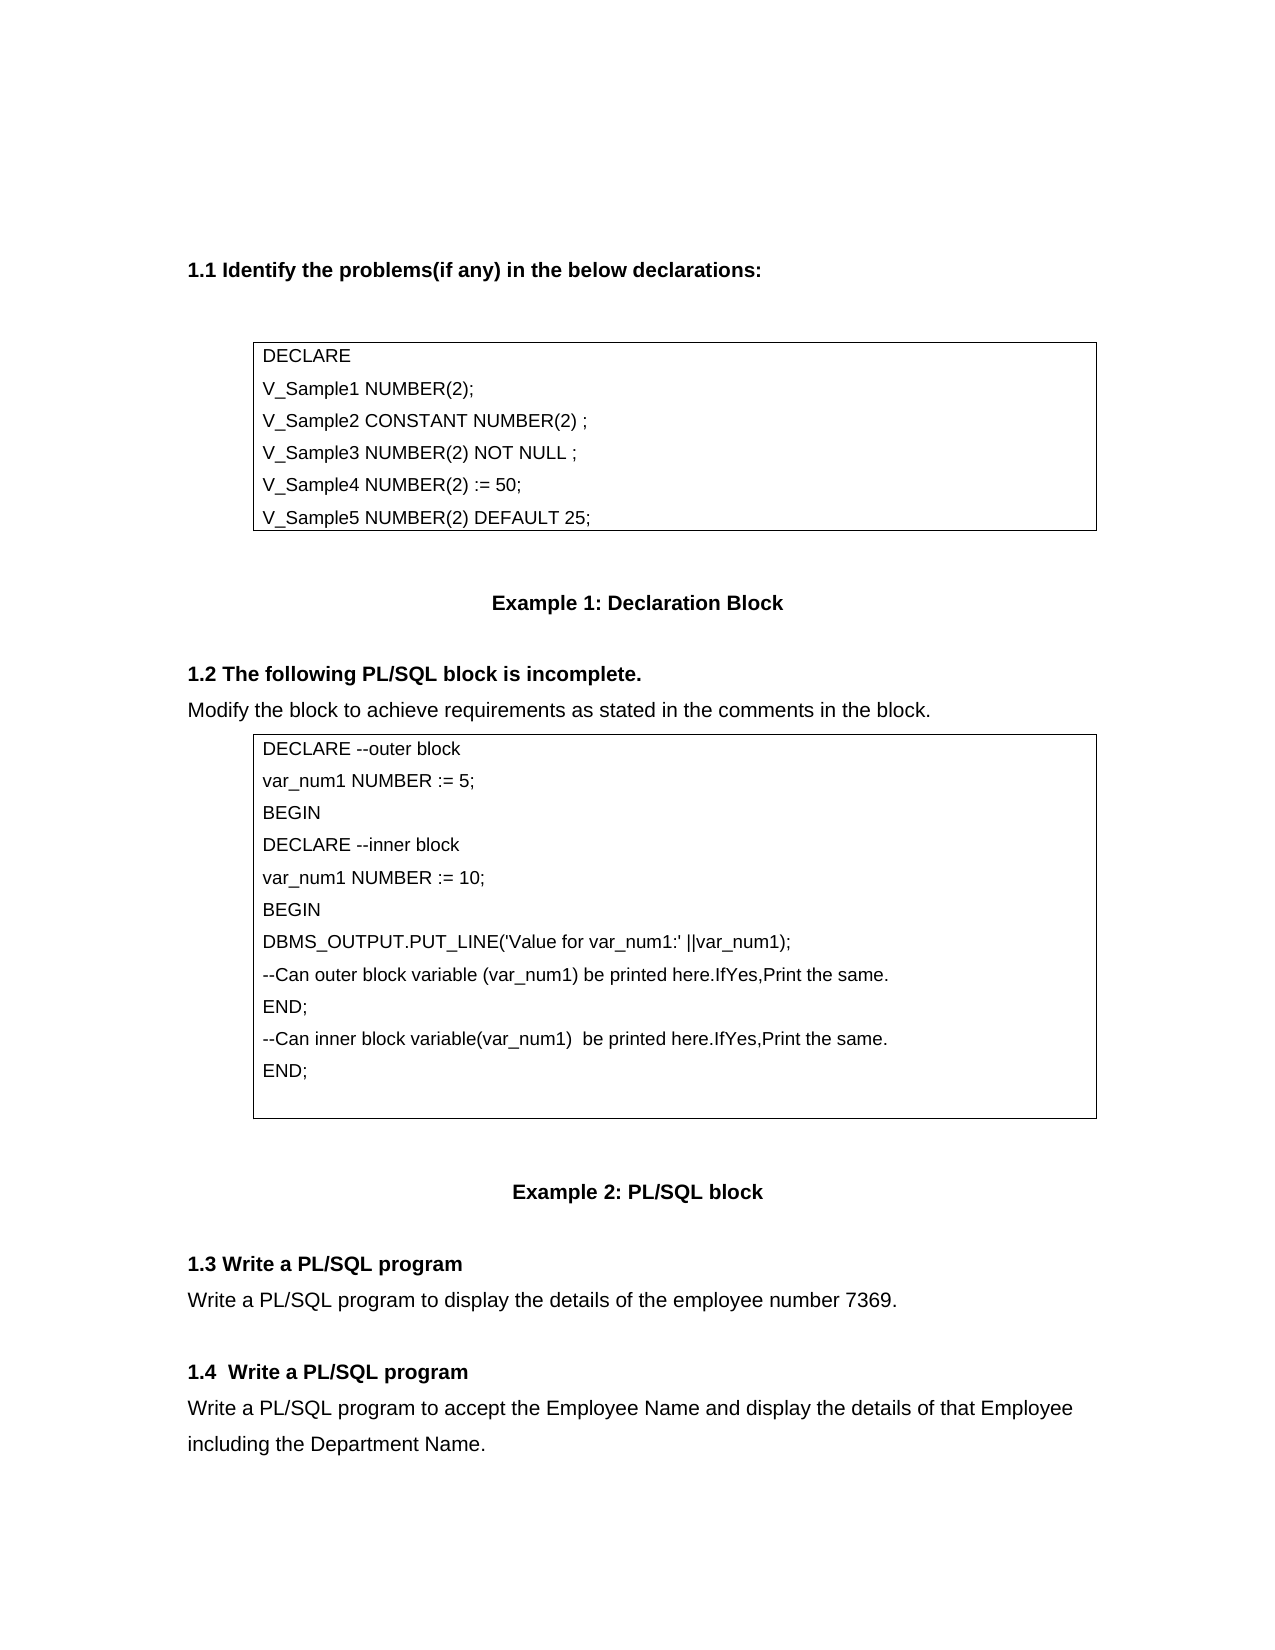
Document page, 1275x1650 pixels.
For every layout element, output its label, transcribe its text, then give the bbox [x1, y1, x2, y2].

text --Can inner block variable(var_num1) be printed here.IfYes,Print the same. [254, 1025, 1096, 1049]
subtitle 1.1 Identify the problems(if any) in the below declarations: [187, 258, 1050, 282]
text V_Sample1 NUMBER(2); [254, 374, 1096, 399]
text Example 1: Declaration Block [187, 590, 1087, 614]
text END; [254, 992, 1096, 1017]
text --Can outer block variable (var_num1) be printed here.IfYes,Print the same. [254, 960, 1096, 985]
text V_Sample5 NUMBER(2) DEFAULT 25; [254, 503, 1096, 530]
subtitle 1.2 The following PL/SQL block is incomplete. [187, 662, 1050, 686]
text END; [254, 1057, 1096, 1082]
text V_Sample2 CONSTANT NUMBER(2) ; [254, 407, 1096, 431]
text Write a PL/SQL program to display the details of the employee number 7369. [187, 1288, 1087, 1312]
text Modify the block to achieve requirements as stated in the comments in the block. [187, 698, 1087, 722]
text var_num1 NUMBER := 10; [254, 863, 1096, 888]
text BEGIN [254, 799, 1096, 823]
text Example 2: PL/SQL block [187, 1180, 1087, 1204]
text DECLARE [254, 343, 1096, 367]
subtitle 1.3 Write a PL/SQL program [187, 1252, 1050, 1276]
text V_Sample4 NUMBER(2) := 50; [254, 471, 1096, 496]
subtitle 1.4 Write a PL/SQL program [187, 1360, 1050, 1384]
text DECLARE --outer block [254, 735, 1096, 759]
text BEGIN [254, 896, 1096, 920]
text var_num1 NUMBER := 5; [254, 766, 1096, 791]
text Write a PL/SQL program to accept the Employee Name and display the details of that Employee including the Department Name. [187, 1396, 1087, 1456]
text DECLARE --inner block [254, 831, 1096, 856]
text DBMS_OUTPUT.PUT_LINE('Value for var_num1:' ||var_num1); [254, 928, 1096, 953]
text V_Sample3 NUMBER(2) NOT NULL ; [254, 439, 1096, 463]
